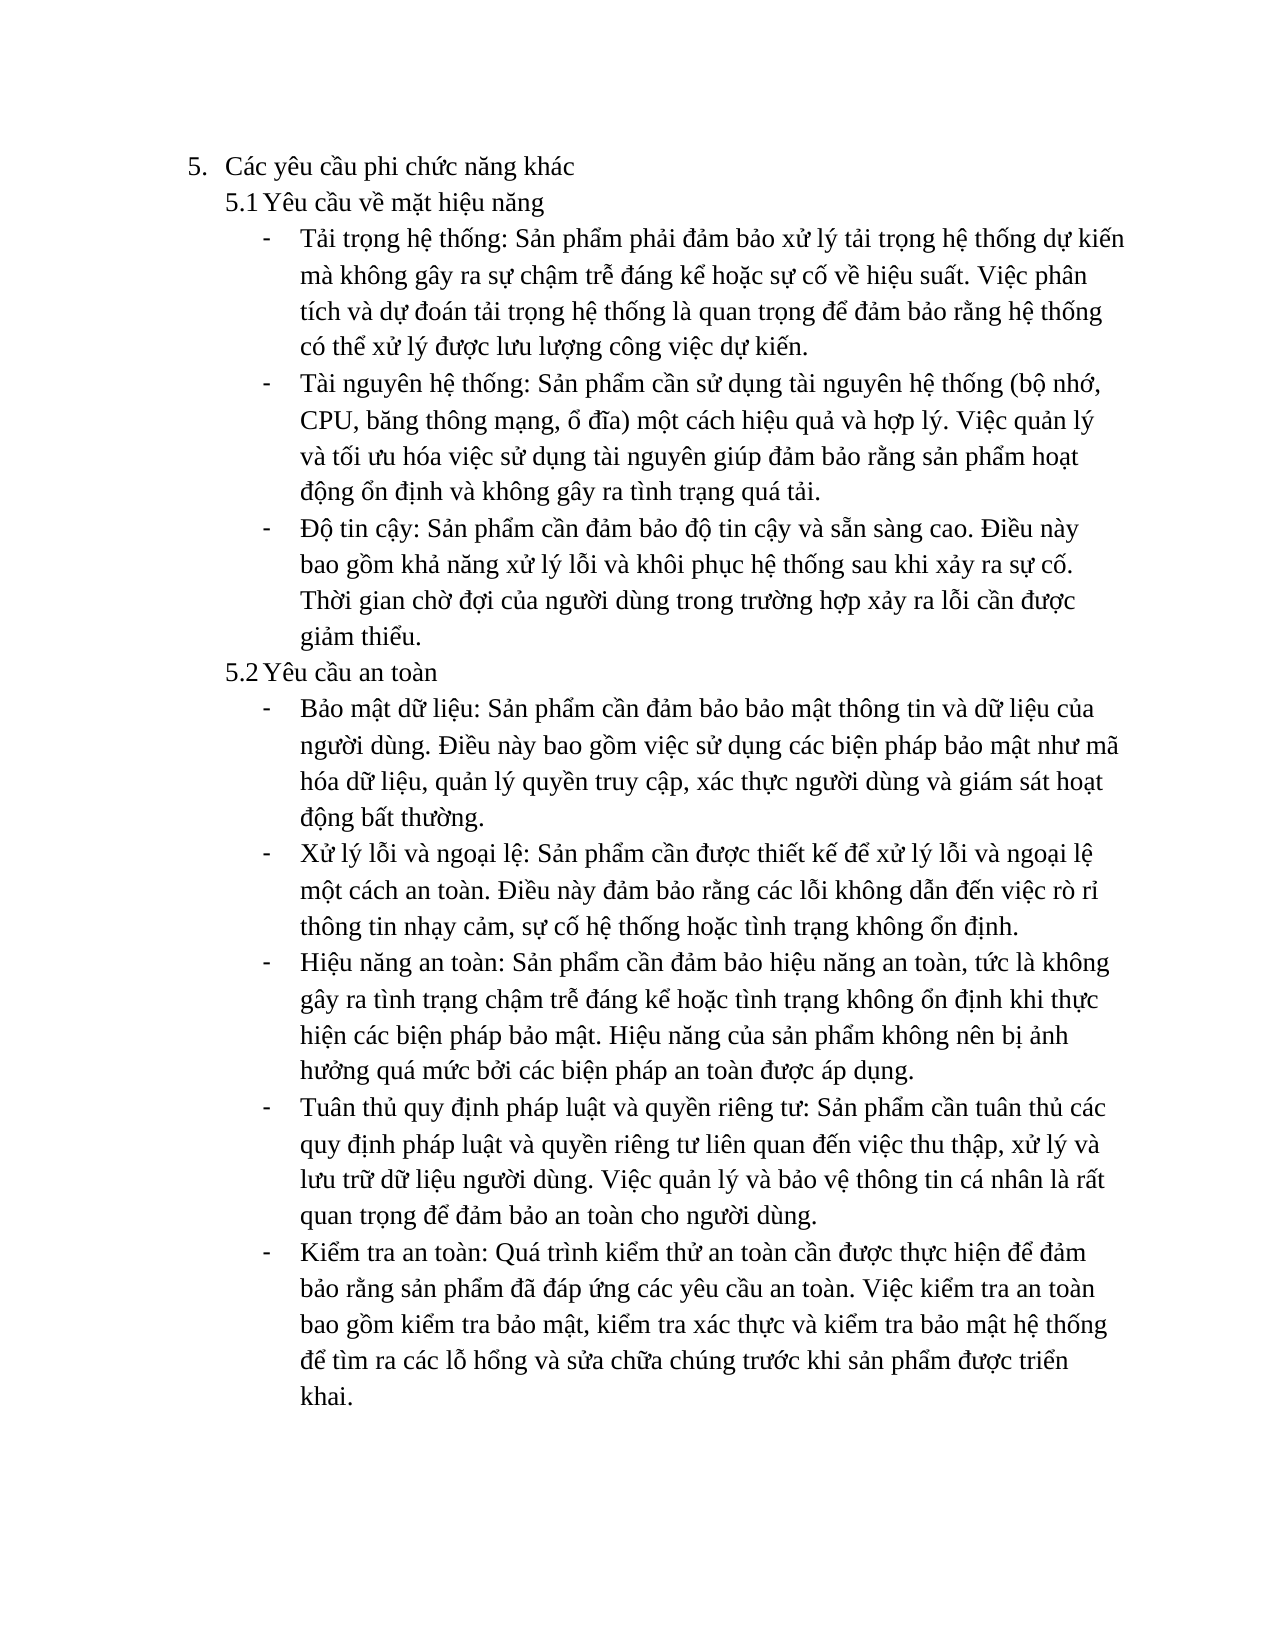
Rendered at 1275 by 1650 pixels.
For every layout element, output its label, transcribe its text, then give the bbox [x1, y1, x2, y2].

list Tài nguyên hệ thống: Sản phẩm cần sử dụng tài nguyên hệ thống (bộ nhớ, CPU, băng thông mạng, ổ đĩa) một cách hiệu quả và hợp lý. Việc quản lý và tối ưu hóa việc sử dụng tài nguyên giúp đảm bảo rằng sản phẩm hoạt động ổn định và không gây ra tình trạng quá tải. [262, 366, 1125, 506]
list Hiệu năng an toàn: Sản phẩm cần đảm bảo hiệu năng an toàn, tức là không gây ra tình trạng chậm trễ đáng kể hoặc tình trạng không ổn định khi thực hiện các biện pháp bảo mật. Hiệu năng của sản phẩm không nên bị ảnh hưởng quá mức bởi các biện pháp an toàn được áp dụng. [262, 945, 1125, 1086]
list Các yêu cầu phi chức năng khác [187, 150, 1125, 181]
list Kiểm tra an toàn: Quá trình kiểm thử an toàn cần được thực hiện để đảm bảo rằng sản phẩm đã đáp ứng các yêu cầu an toàn. Việc kiểm tra an toàn bao gồm kiểm tra bảo mật, kiểm tra xác thực và kiểm tra bảo mật hệ thống để tìm ra các lỗ hổng và sửa chữa chúng trước khi sản phẩm được triển khai. [262, 1235, 1125, 1411]
list Tuân thủ quy định pháp luật và quyền riêng tư: Sản phẩm cần tuân thủ các quy định pháp luật và quyền riêng tư liên quan đến việc thu thập, xử lý và lưu trữ dữ liệu người dùng. Việc quản lý và bảo vệ thông tin cá nhân là rất quan trọng để đảm bảo an toàn cho người dùng. [262, 1090, 1125, 1230]
list Bảo mật dữ liệu: Sản phẩm cần đảm bảo bảo mật thông tin và dữ liệu của người dùng. Điều này bao gồm việc sử dụng các biện pháp bảo mật như mã hóa dữ liệu, quản lý quyền truy cập, xác thực người dùng và giám sát hoạt động bất thường. [262, 692, 1125, 832]
list Tải trọng hệ thống: Sản phẩm phải đảm bảo xử lý tải trọng hệ thống dự kiến mà không gây ra sự chậm trễ đáng kể hoặc sự cố về hiệu suất. Việc phân tích và dự đoán tải trọng hệ thống là quan trọng để đảm bảo rằng hệ thống có thể xử lý được lưu lượng công việc dự kiến. [262, 221, 1125, 362]
list Yêu cầu an toàn [225, 656, 1125, 687]
list Yêu cầu về mặt hiệu năng [225, 186, 1125, 217]
list Xử lý lỗi và ngoại lệ: Sản phẩm cần được thiết kế để xử lý lỗi và ngoại lệ một cách an toàn. Điều này đảm bảo rằng các lỗi không dẫn đến việc rò rỉ thông tin nhạy cảm, sự cố hệ thống hoặc tình trạng không ổn định. [262, 836, 1125, 941]
list Độ tin cậy: Sản phẩm cần đảm bảo độ tin cậy và sẵn sàng cao. Điều này bao gồm khả năng xử lý lỗi và khôi phục hệ thống sau khi xảy ra sự cố. Thời gian chờ đợi của người dùng trong trường hợp xảy ra lỗi cần được giảm thiểu. [262, 511, 1125, 651]
